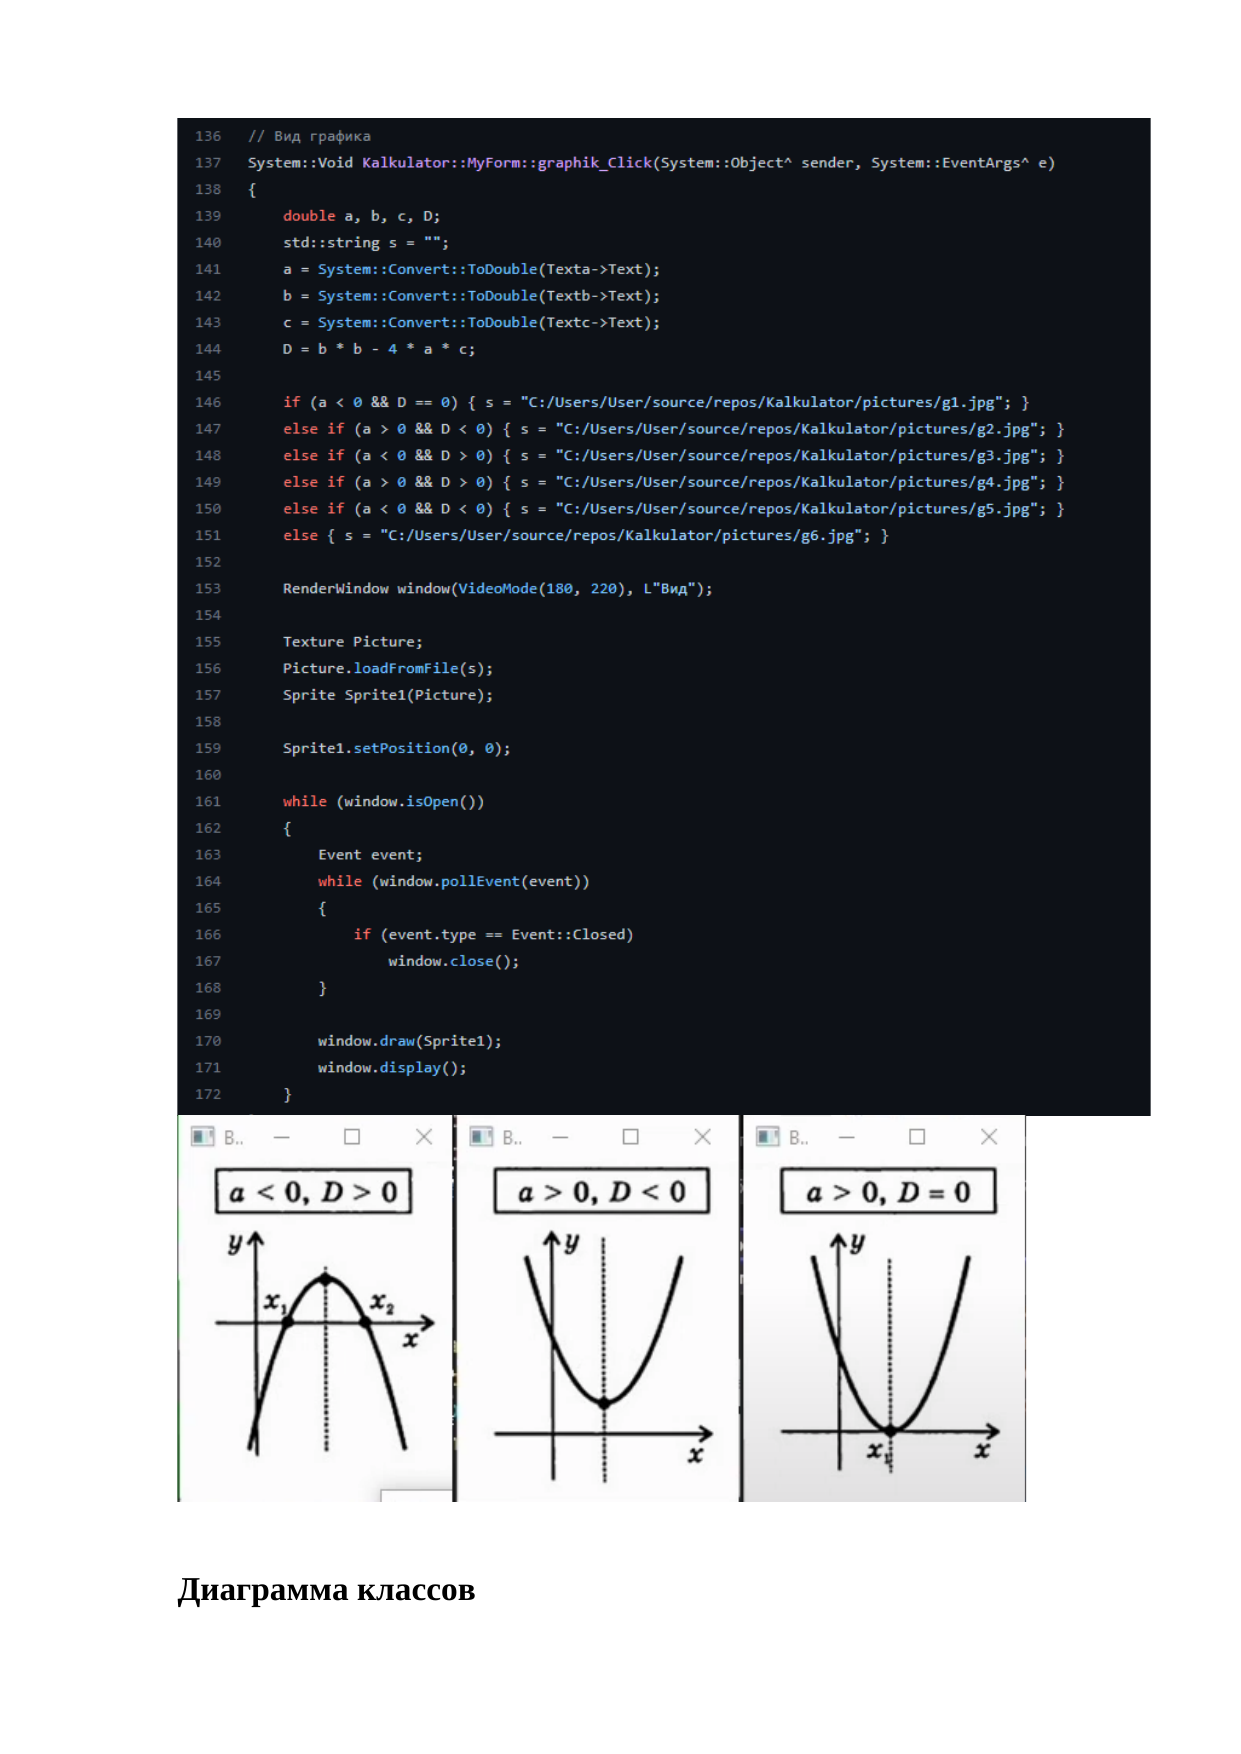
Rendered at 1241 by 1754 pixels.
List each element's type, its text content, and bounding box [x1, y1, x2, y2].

text Диаграмма классов [177, 1569, 1152, 1607]
picture [177, 118, 1151, 1502]
